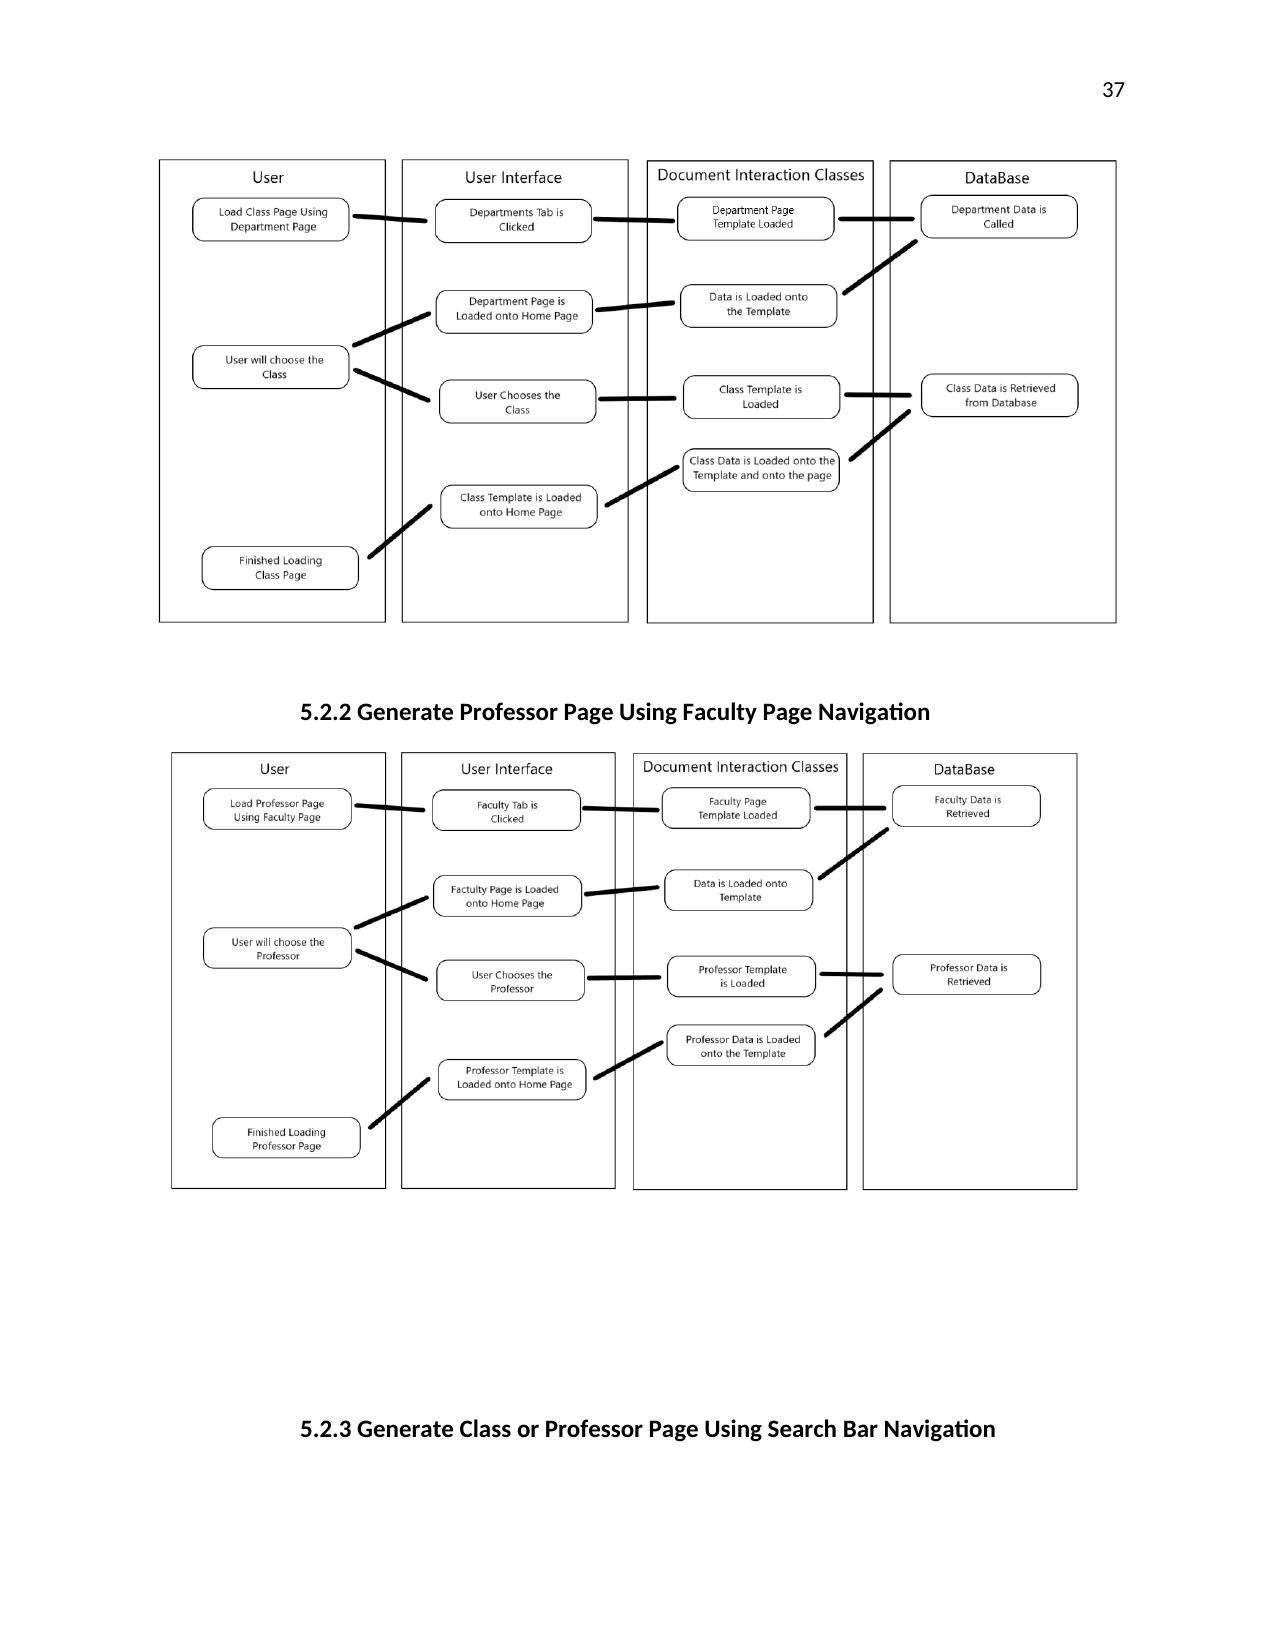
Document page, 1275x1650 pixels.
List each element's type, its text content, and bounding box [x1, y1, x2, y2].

text 5.2.3 Generate Class or Professor Page Using Search Bar Navigation [150, 1413, 1125, 1444]
text 5.2.2 Generate Professor Page Using Faculty Page Navigation [150, 696, 1125, 726]
picture [150, 150, 1125, 628]
picture [150, 745, 1125, 1196]
